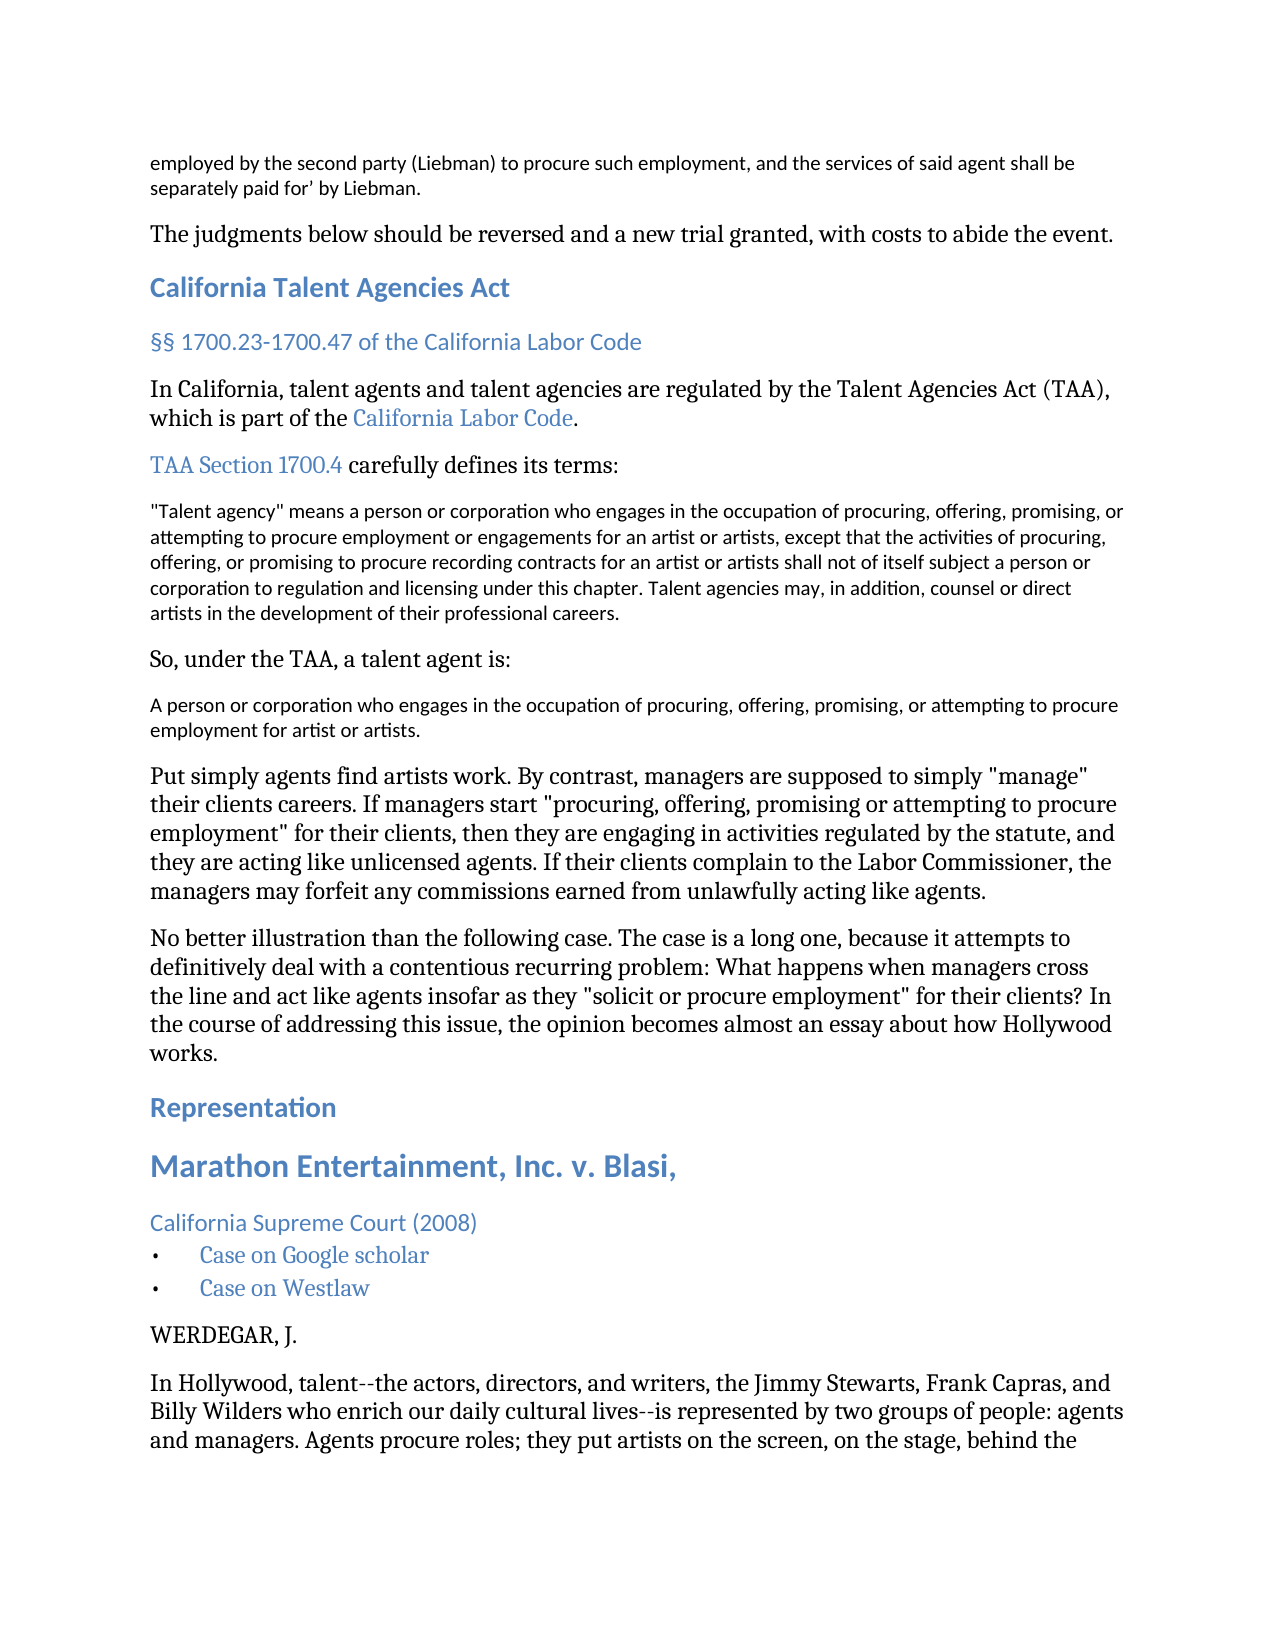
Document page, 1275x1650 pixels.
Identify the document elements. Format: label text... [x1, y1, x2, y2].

subtitle Marathon Entertainment, Inc. v. Blasi, [150, 1145, 1125, 1186]
text The judgments below should be reversed and a new trial granted, with costs to abide the event. [150, 219, 1125, 248]
subtitle Representation [150, 1089, 1125, 1124]
subtitle §§ 1700.23-1700.47 of the California Labor Code [150, 326, 1125, 356]
text In California, talent agents and talent agencies are regulated by the Talent Agencies Act (TAA), which is part of the California Labor Code. [150, 375, 1125, 432]
subtitle California Supreme Court (2008) [150, 1207, 1125, 1237]
list Case on Google scholar [150, 1241, 1125, 1270]
text TAA Section 1700.4 carefully defines its terms: [150, 451, 1125, 480]
text WERDEGAR, J. [150, 1321, 1125, 1350]
subtitle California Talent Agencies Act [150, 269, 1125, 305]
text So, under the TAA, a talent agent is: [150, 644, 1125, 673]
text "Talent agency" means a person or corporation who engages in the occupation of procuring, offering, promising, or attempting to procure employment or engagements for an artist or artists, except that the activities of procuring, offering, or promising to procure recording contracts for an artist or artists shall not of itself subject a person or corporation to regulation and licensing under this chapter. Talent agencies may, in addition, counsel or direct artists in the development of their professional careers. [150, 499, 1125, 626]
text No better illustration than the following case. The case is a long one, because it attempts to definitively deal with a contentious recurring problem: What happens when managers cross the line and act like agents insofar as they "solicit or procure employment" for their clients? In the course of addressing this issue, the opinion becomes almost an essay about how Hollywood works. [150, 924, 1125, 1068]
text Put simply agents find artists work. By contrast, managers are supposed to simply "manage" their clients careers. If managers start "procuring, offering, promising or attempting to procure employment" for their clients, then they are engaging in activities regulated by the statute, and they are acting like unlicensed agents. If their clients complain to the Labor Commissioner, the managers may forfeit any commissions earned from unlawfully acting like agents. [150, 762, 1125, 905]
text A person or corporation who engages in the occupation of procuring, offering, promising, or attempting to procure employment for artist or artists. [150, 692, 1125, 743]
list Case on Westlaw [150, 1273, 1125, 1302]
